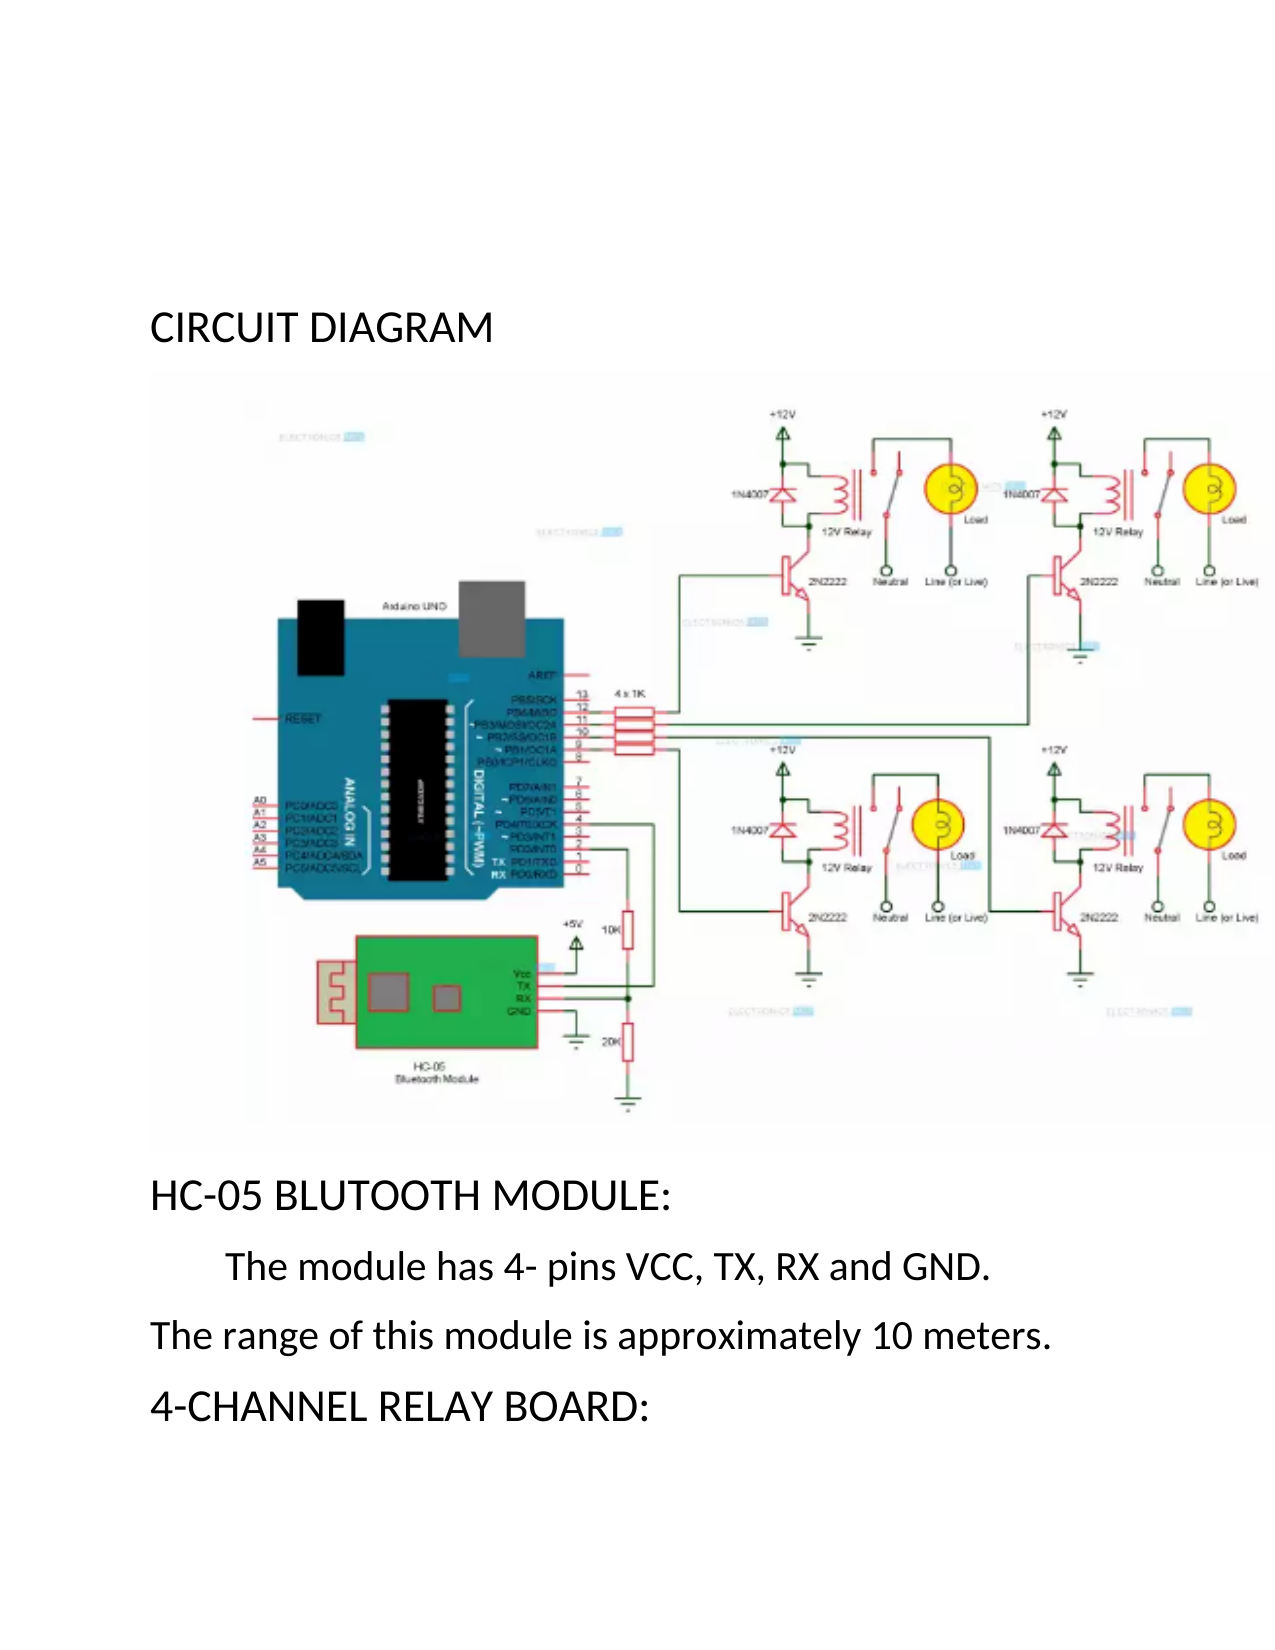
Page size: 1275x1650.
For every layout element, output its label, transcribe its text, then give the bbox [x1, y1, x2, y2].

text The range of this module is approximately 10 meters. [150, 1309, 1125, 1359]
picture [150, 371, 1275, 1152]
text 4-CHANNEL RELAY BOARD: [150, 1377, 1125, 1433]
text The module has 4- pins VCC, TX, RX and GND. [150, 1240, 1125, 1291]
text HC-05 BLUTOOTH MODULE: [150, 1166, 1125, 1222]
text CIRCUIT DIAGRAM [150, 298, 1125, 354]
